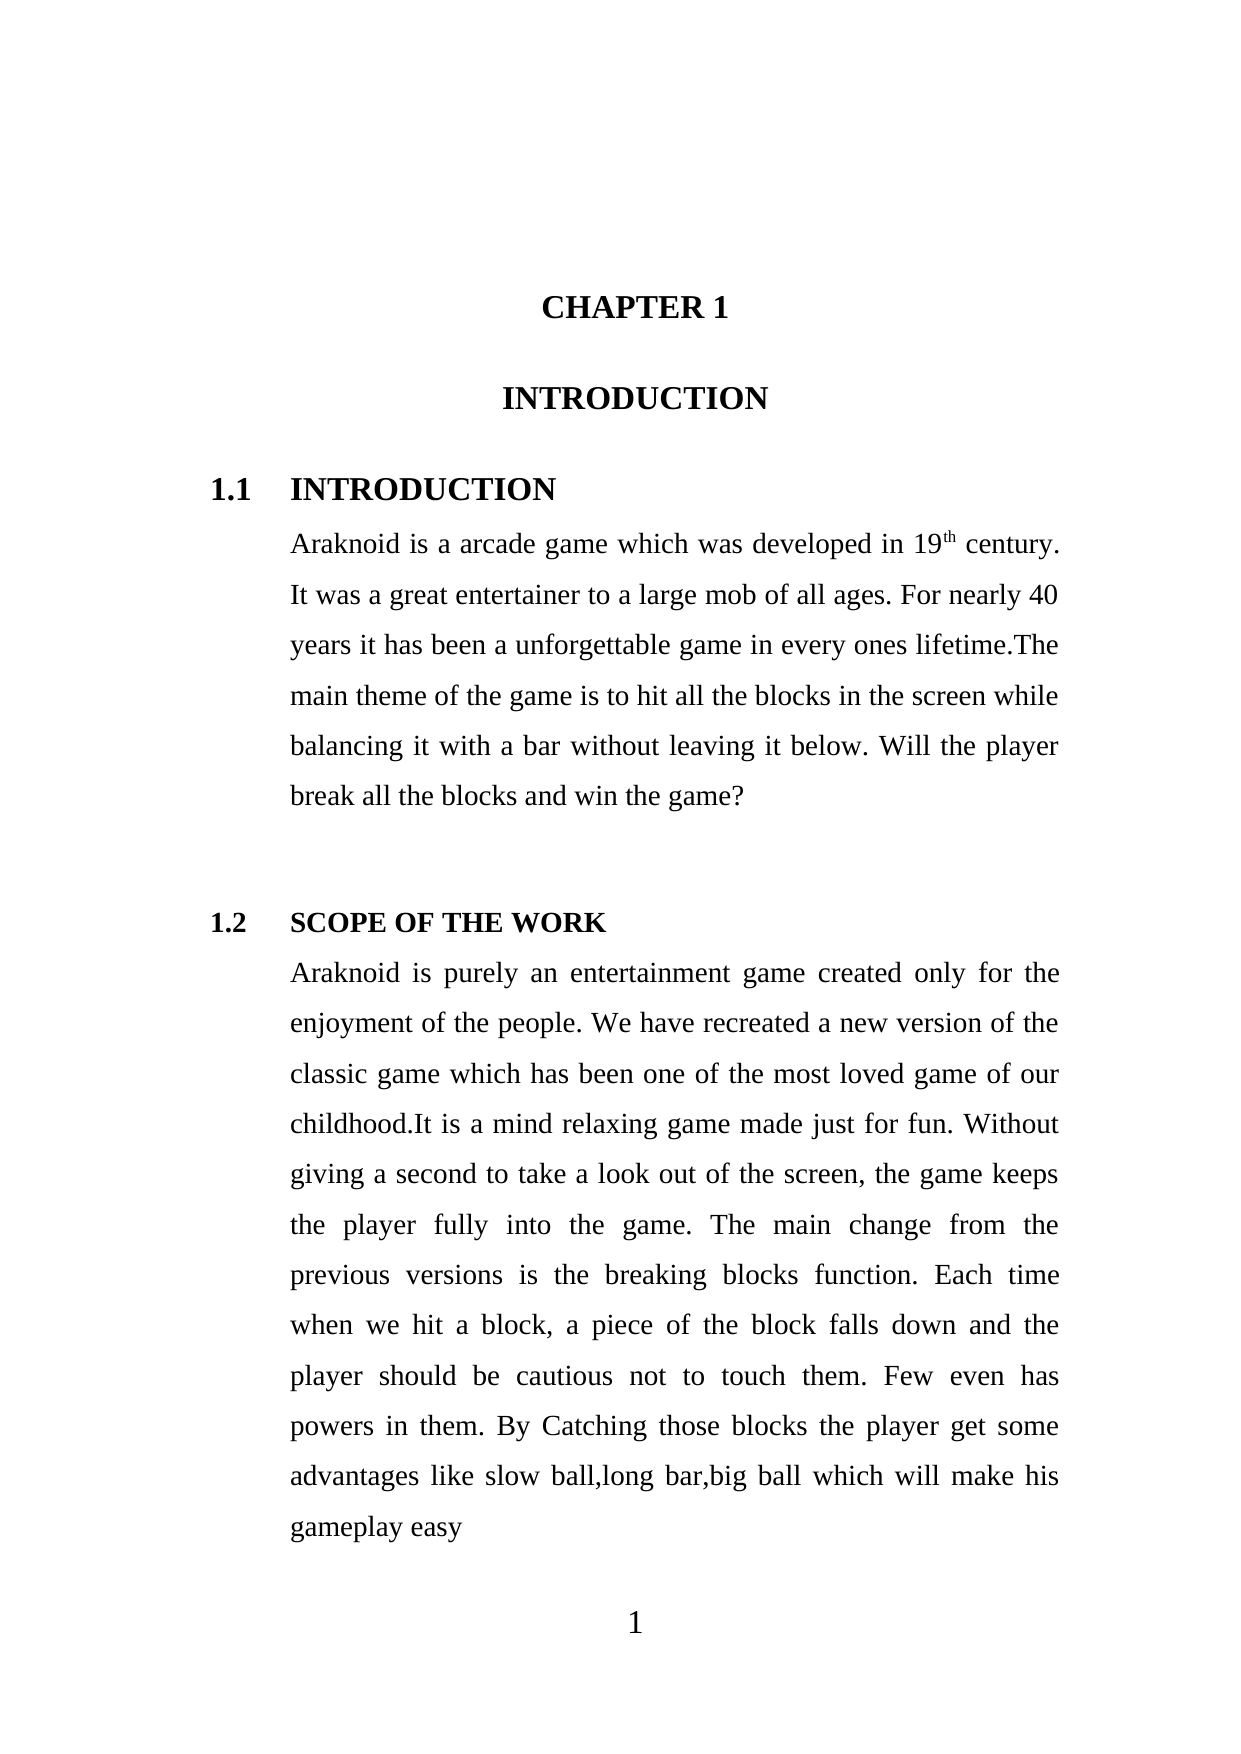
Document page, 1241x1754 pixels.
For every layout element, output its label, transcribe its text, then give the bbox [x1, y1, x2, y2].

text CHAPTER 1 [210, 287, 1060, 326]
text Araknoid is purely an entertainment game created only for the enjoyment of the people. We have recreated a new version of the classic game which has been one of the most loved game of our childhood.It is a mind relaxing game made just for fun. Without giving a second to take a look out of the screen, the game keeps the player fully into the game. The main change from the previous versions is the breaking blocks function. Each time when we hit a block, a piece of the block falls down and the player should be cautious not to touch them. Few even has powers in them. By Catching those blocks the player get some advantages like slow ball,long bar,big ball which will make his gameplay easy [290, 955, 1060, 1542]
list SCOPE OF THE WORK [210, 905, 1060, 938]
text INTRODUCTION [210, 378, 1060, 417]
list INTRODUCTION [210, 469, 1060, 507]
list Araknoid is a arcade game which was developed in 19th century. It was a great entertainer to a large mob of all ages. For nearly 40 years it has been a unforgettable game in every ones lifetime.The main theme of the game is to hit all the blocks in the screen while balancing it with a bar without leaving it below. Will the player break all the blocks and win the game? [290, 527, 1060, 812]
